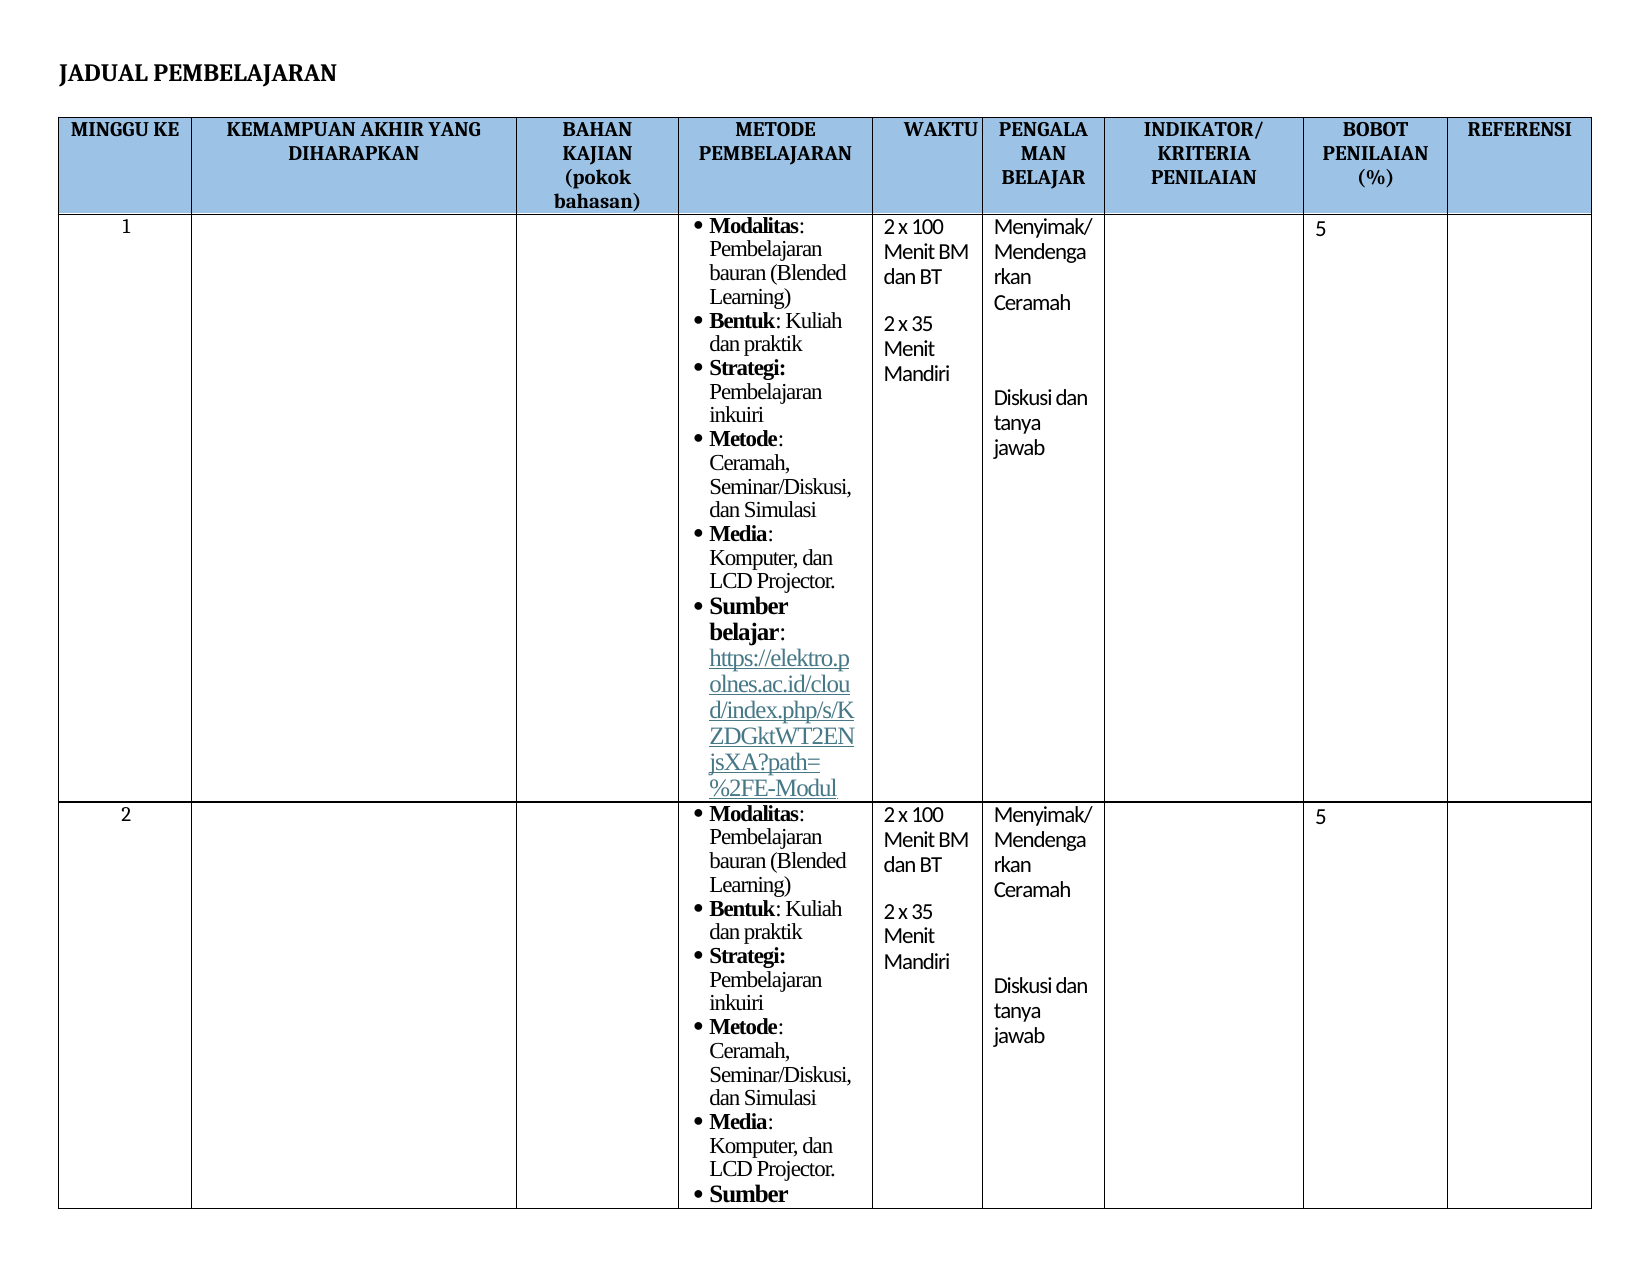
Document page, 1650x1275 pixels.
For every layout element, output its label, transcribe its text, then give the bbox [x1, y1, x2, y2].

table_cell [1448, 215, 1591, 801]
table_header REFERENSI [1448, 118, 1591, 213]
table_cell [679, 803, 872, 1208]
table_header BAHAN KAJIAN (pokok bahasan) [517, 118, 678, 213]
text JADUAL PEMBELAJARAN [59, 59, 1591, 88]
table_cell [192, 215, 516, 801]
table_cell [983, 803, 1104, 1208]
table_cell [873, 803, 982, 1208]
table_header BOBOT PENILAIAN (%) [1304, 118, 1447, 213]
table_cell [1105, 215, 1303, 801]
table_cell 2 x 100 Menit BM dan BT 2 x 35 Menit Mandiri [873, 215, 982, 801]
table_cell [1448, 803, 1591, 1208]
table_cell 2 [59, 803, 191, 1208]
table_cell 1 [59, 215, 191, 801]
table_header WAKTU [873, 118, 982, 213]
table_header KEMAMPUAN AKHIR YANG DIHARAPKAN [192, 118, 516, 213]
table_cell 5 [1304, 803, 1447, 1208]
table_cell 5 [1304, 215, 1447, 801]
table_cell Menyimak/Mendengarkan Ceramah Diskusi dan tanya jawab [983, 215, 1104, 801]
table_header MINGGU KE [59, 118, 191, 213]
table_cell [517, 215, 678, 801]
table_cell [192, 803, 516, 1208]
table_header INDIKATOR/KRITERIA PENILAIAN [1105, 118, 1303, 213]
table_cell [1105, 803, 1303, 1208]
table_header METODE PEMBELAJARAN [679, 118, 872, 213]
table_cell [517, 803, 678, 1208]
table_header PENGALAMAN BELAJAR [983, 118, 1104, 213]
